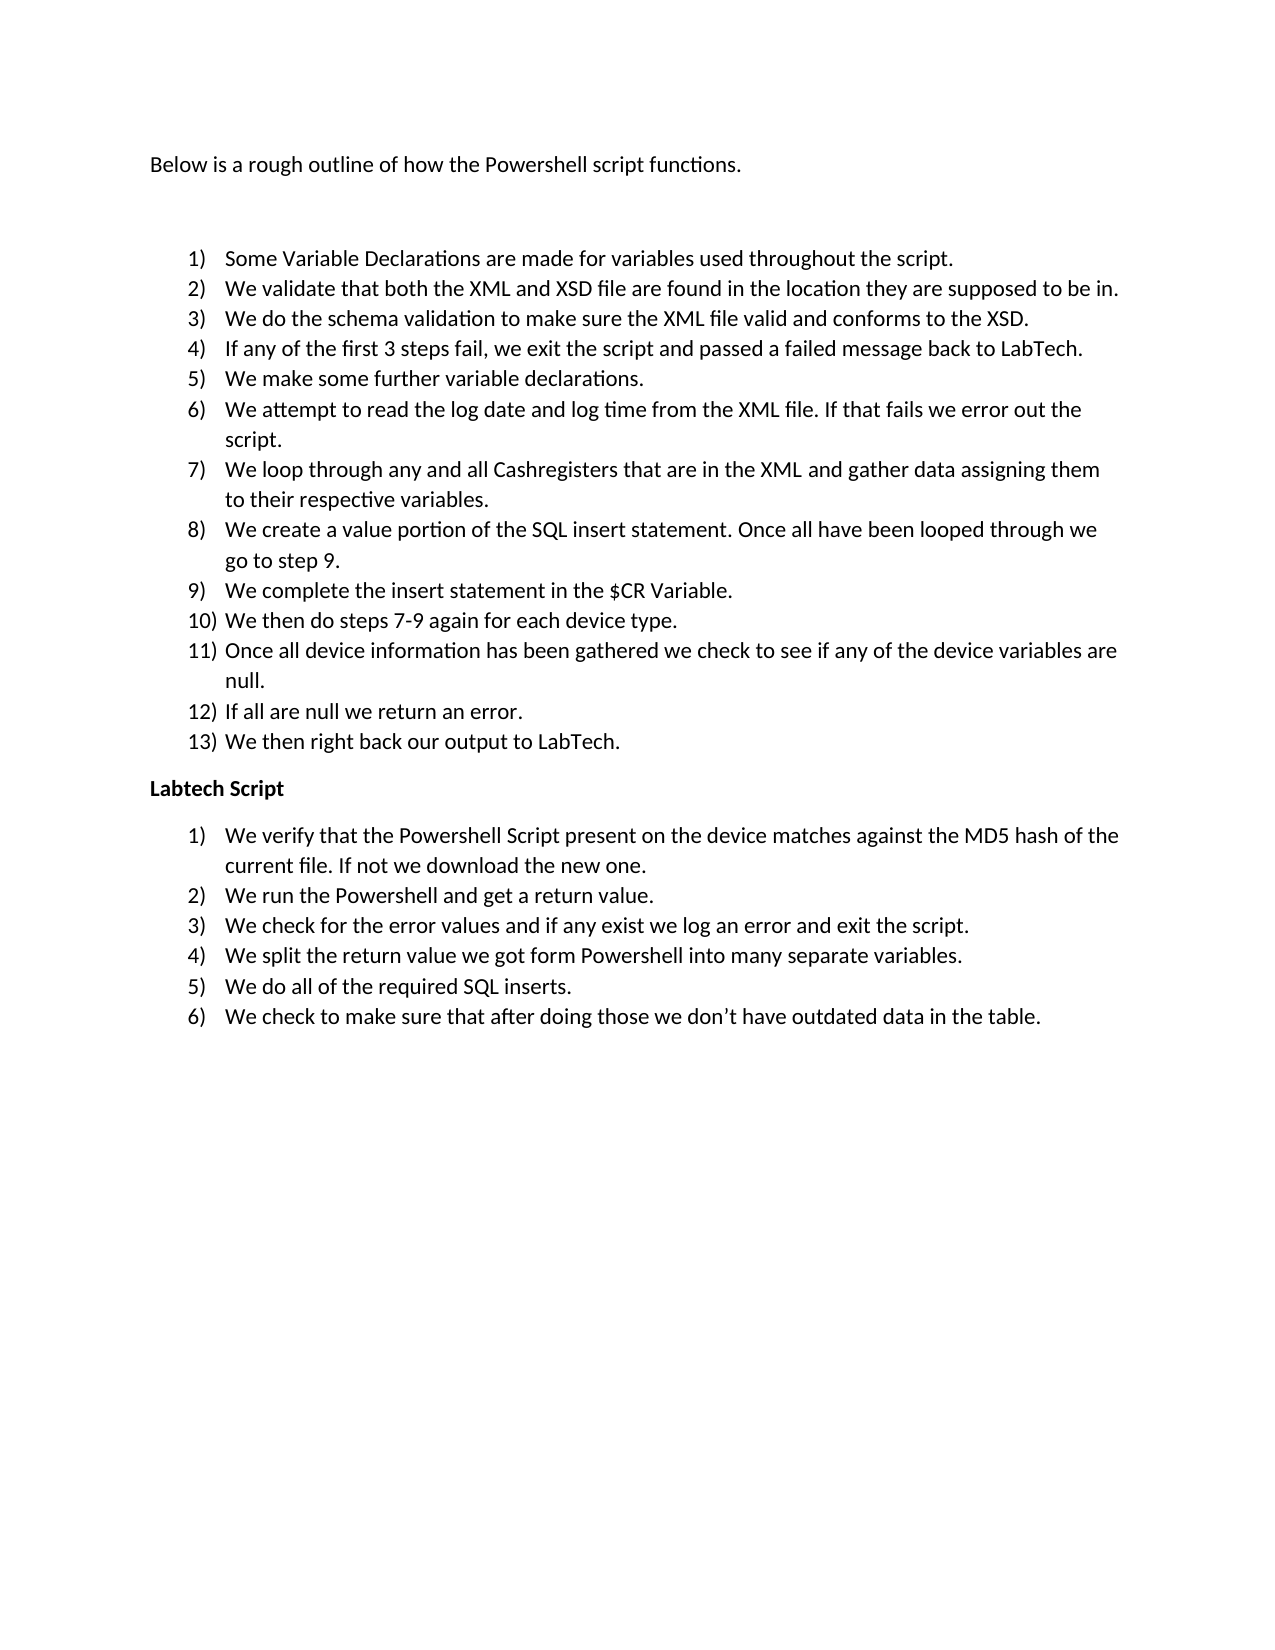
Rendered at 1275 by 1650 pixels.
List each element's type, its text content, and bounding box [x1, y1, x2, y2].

list We attempt to read the log date and log time from the XML file. If that fails we error out the script. [187, 395, 1125, 453]
list We validate that both the XML and XSD file are found in the location they are supposed to be in. [187, 274, 1125, 302]
list If all are null we return an error. [187, 697, 1125, 725]
list Some Variable Declarations are made for variables used throughout the script. [187, 244, 1125, 272]
list We check for the error values and if any exist we log an error and exit the script. [187, 911, 1125, 939]
text Labtech Script [150, 774, 1125, 802]
list We then do steps 7-9 again for each device type. [187, 606, 1125, 634]
list We make some further variable declarations. [187, 364, 1125, 393]
list If any of the first 3 steps fail, we exit the script and passed a failed message back to LabTech. [187, 334, 1125, 362]
list We complete the insert statement in the $CR Variable. [187, 576, 1125, 604]
list We run the Powershell and get a return value. [187, 881, 1125, 909]
list We do the schema validation to make sure the XML file valid and conforms to the XSD. [187, 304, 1125, 332]
list We then right back our output to LabTech. [187, 727, 1125, 755]
list We split the return value we got form Powershell into many separate variables. [187, 942, 1125, 970]
list Once all device information has been gathered we check to see if any of the device variables are null. [187, 636, 1125, 695]
list We do all of the required SQL inserts. [187, 972, 1125, 1000]
text Below is a rough outline of how the Powershell script functions. [150, 150, 1125, 178]
list We create a value portion of the SQL insert statement. Once all have been looped through we go to step 9. [187, 516, 1125, 574]
list We check to make sure that after doing those we don’t have outdated data in the table. [187, 1002, 1125, 1030]
list We loop through any and all Cashregisters that are in the XML and gather data assigning them to their respective variables. [187, 455, 1125, 513]
list We verify that the Powershell Script present on the device matches against the MD5 hash of the current file. If not we download the new one. [187, 821, 1125, 879]
